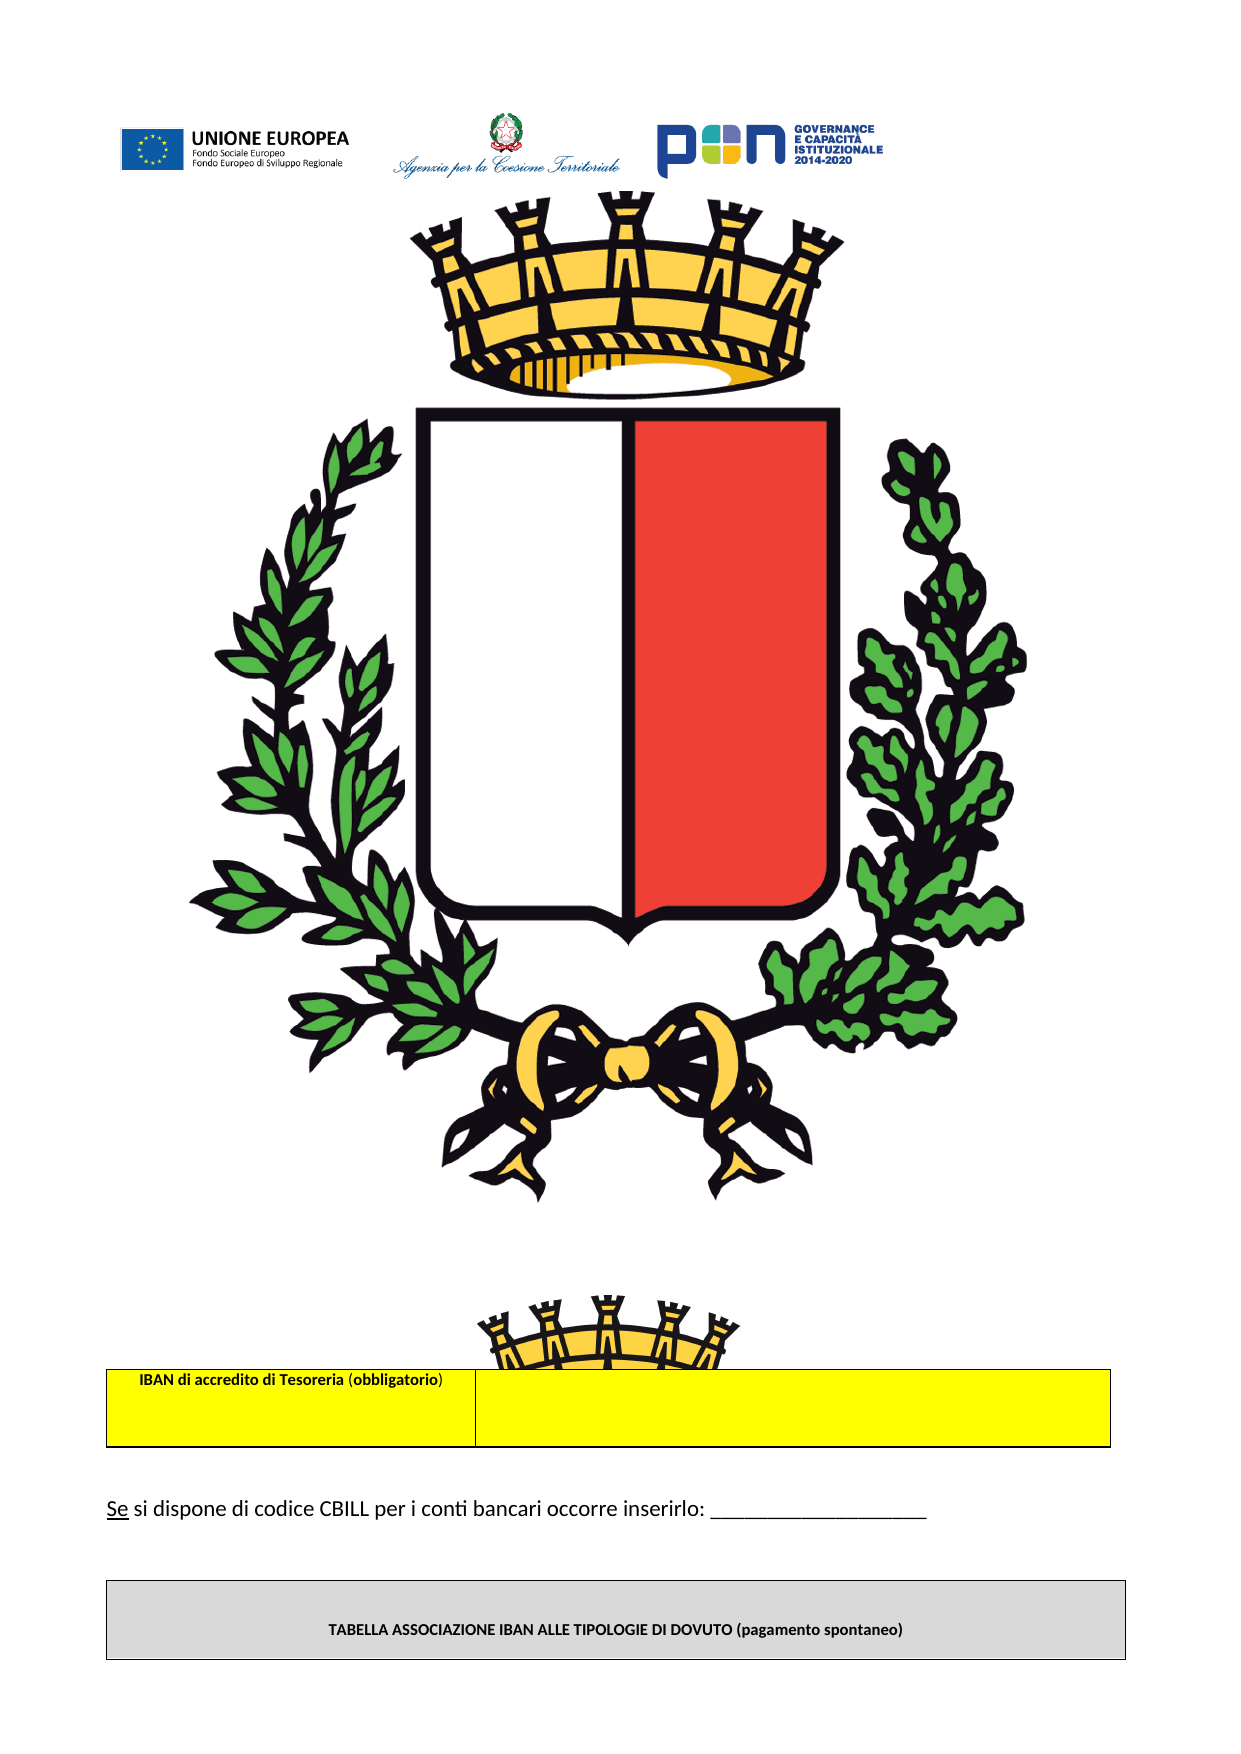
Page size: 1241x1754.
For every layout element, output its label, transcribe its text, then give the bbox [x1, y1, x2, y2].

text Se si dispone di codice CBILL per i conti bancari occorre inserirlo: ___________________ [106, 1494, 1137, 1522]
table_cell [476, 1370, 1110, 1446]
picture [106, 106, 1135, 1210]
picture [106, 1237, 1110, 1369]
table_cell IBAN di accredito di Tesoreria (obbligatorio) [107, 1370, 475, 1446]
table_header TABELLA ASSOCIAZIONE IBAN ALLE TIPOLOGIE DI DOVUTO (pagamento spontaneo) [107, 1581, 1125, 1658]
